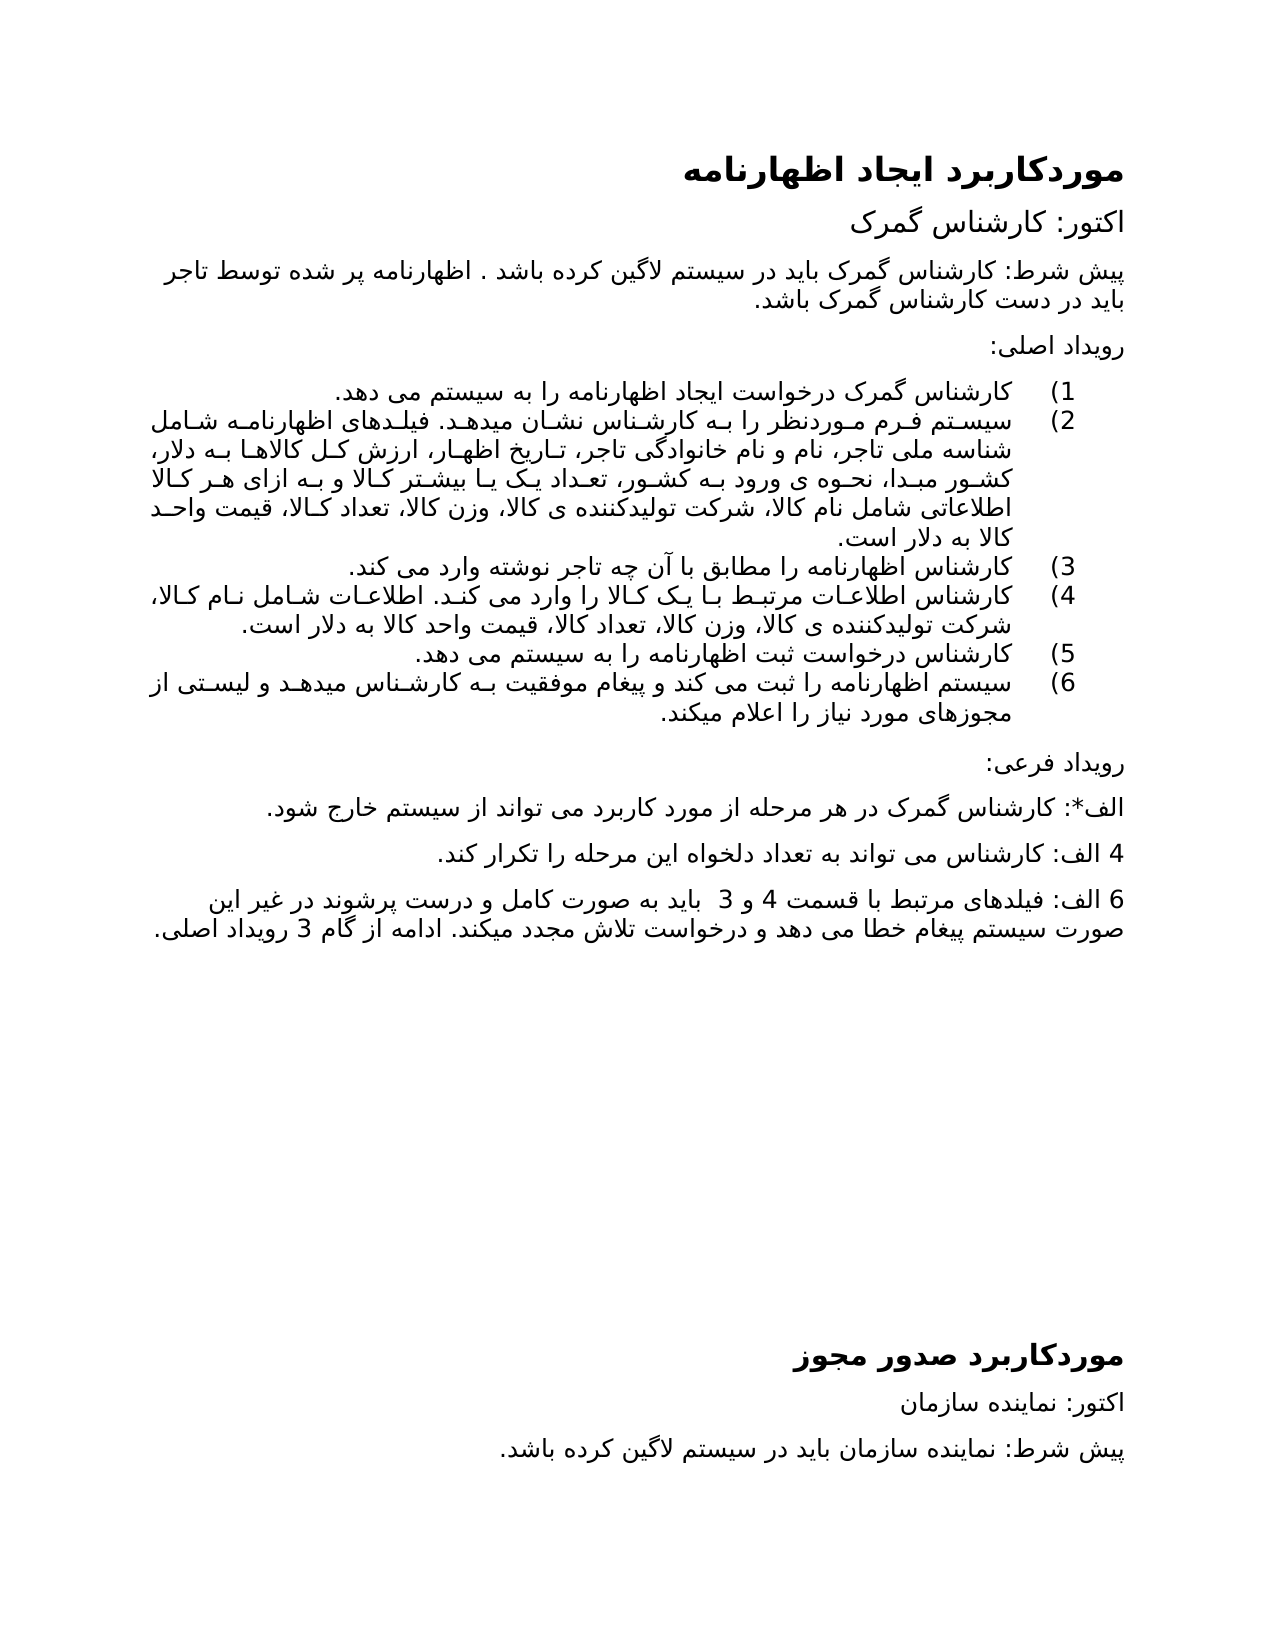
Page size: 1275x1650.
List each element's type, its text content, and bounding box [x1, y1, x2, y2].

text اکتور: کارشناس گمرک [150, 206, 1125, 239]
text 6 الف: فیلدهای مرتبط با قسمت 4 و 3 باید به صورت کامل و درست پرشوند در غیر این صورت سیستم پیغام خطا می دهد و درخواست تلاش مجدد میکند. ادامه از گام 3 رویداد اصلی. [150, 885, 1125, 944]
list کارشناس گمرک درخواست ایجاد اظهارنامه را به سیستم می دهد. [150, 377, 1050, 406]
text رویداد اصلی: [150, 331, 1125, 360]
text موردکاربرد صدور مجوز [150, 1338, 1125, 1372]
list سیستم فرم موردنظر را به کارشناس نشان میدهد. فیلدهای اظهارنامه شامل شناسه ملی تاجر، نام و نام خانوادگی تاجر، تاریخ اظهار، ارزش کل کالاها به دلار، کشور مبدا، نحوه ی ورود به کشور، تعداد یک یا بیشتر کالا و به ازای هر کالا اطلاعاتی شامل نام کالا، شرکت تولیدکننده ی کالا، وزن کالا، تعداد کالا، قیمت واحد کالا به دلار است. [150, 406, 1050, 552]
list کارشناس اظهارنامه را مطابق با آن چه تاجر نوشته وارد می کند. [150, 552, 1050, 581]
text 4 الف: کارشناس می تواند به تعداد دلخواه این مرحله را تکرار کند. [150, 839, 1125, 869]
text الف*: کارشناس گمرک در هر مرحله از مورد کاربرد می تواند از سیستم خارج شود. [150, 794, 1125, 823]
text پیش شرط: کارشناس گمرک باید در سیستم لاگین کرده باشد . اظهارنامه پر شده توسط تاجر باید در دست کارشناس گمرک باشد. [150, 256, 1125, 314]
list سیستم اظهارنامه را ثبت می کند و پیغام موفقیت به کارشناس میدهد و لیستی از مجوزهای مورد نیاز را اعلام میکند. [150, 669, 1050, 727]
text موردکاربرد ایجاد اظهارنامه [150, 150, 1125, 189]
list کارشناس درخواست ثبت اظهارنامه را به سیستم می دهد. [150, 639, 1050, 669]
text پیش شرط: نماینده سازمان باید در سیستم لاگین کرده باشد. [150, 1434, 1125, 1463]
list کارشناس اطلاعات مرتبط با یک کالا را وارد می کند. اطلاعات شامل نام کالا، شرکت تولیدکننده ی کالا، وزن کالا، تعداد کالا، قیمت واحد کالا به دلار است. [150, 581, 1050, 639]
text اکتور: نماینده سازمان [150, 1388, 1125, 1418]
text رویداد فرعی: [150, 748, 1125, 777]
